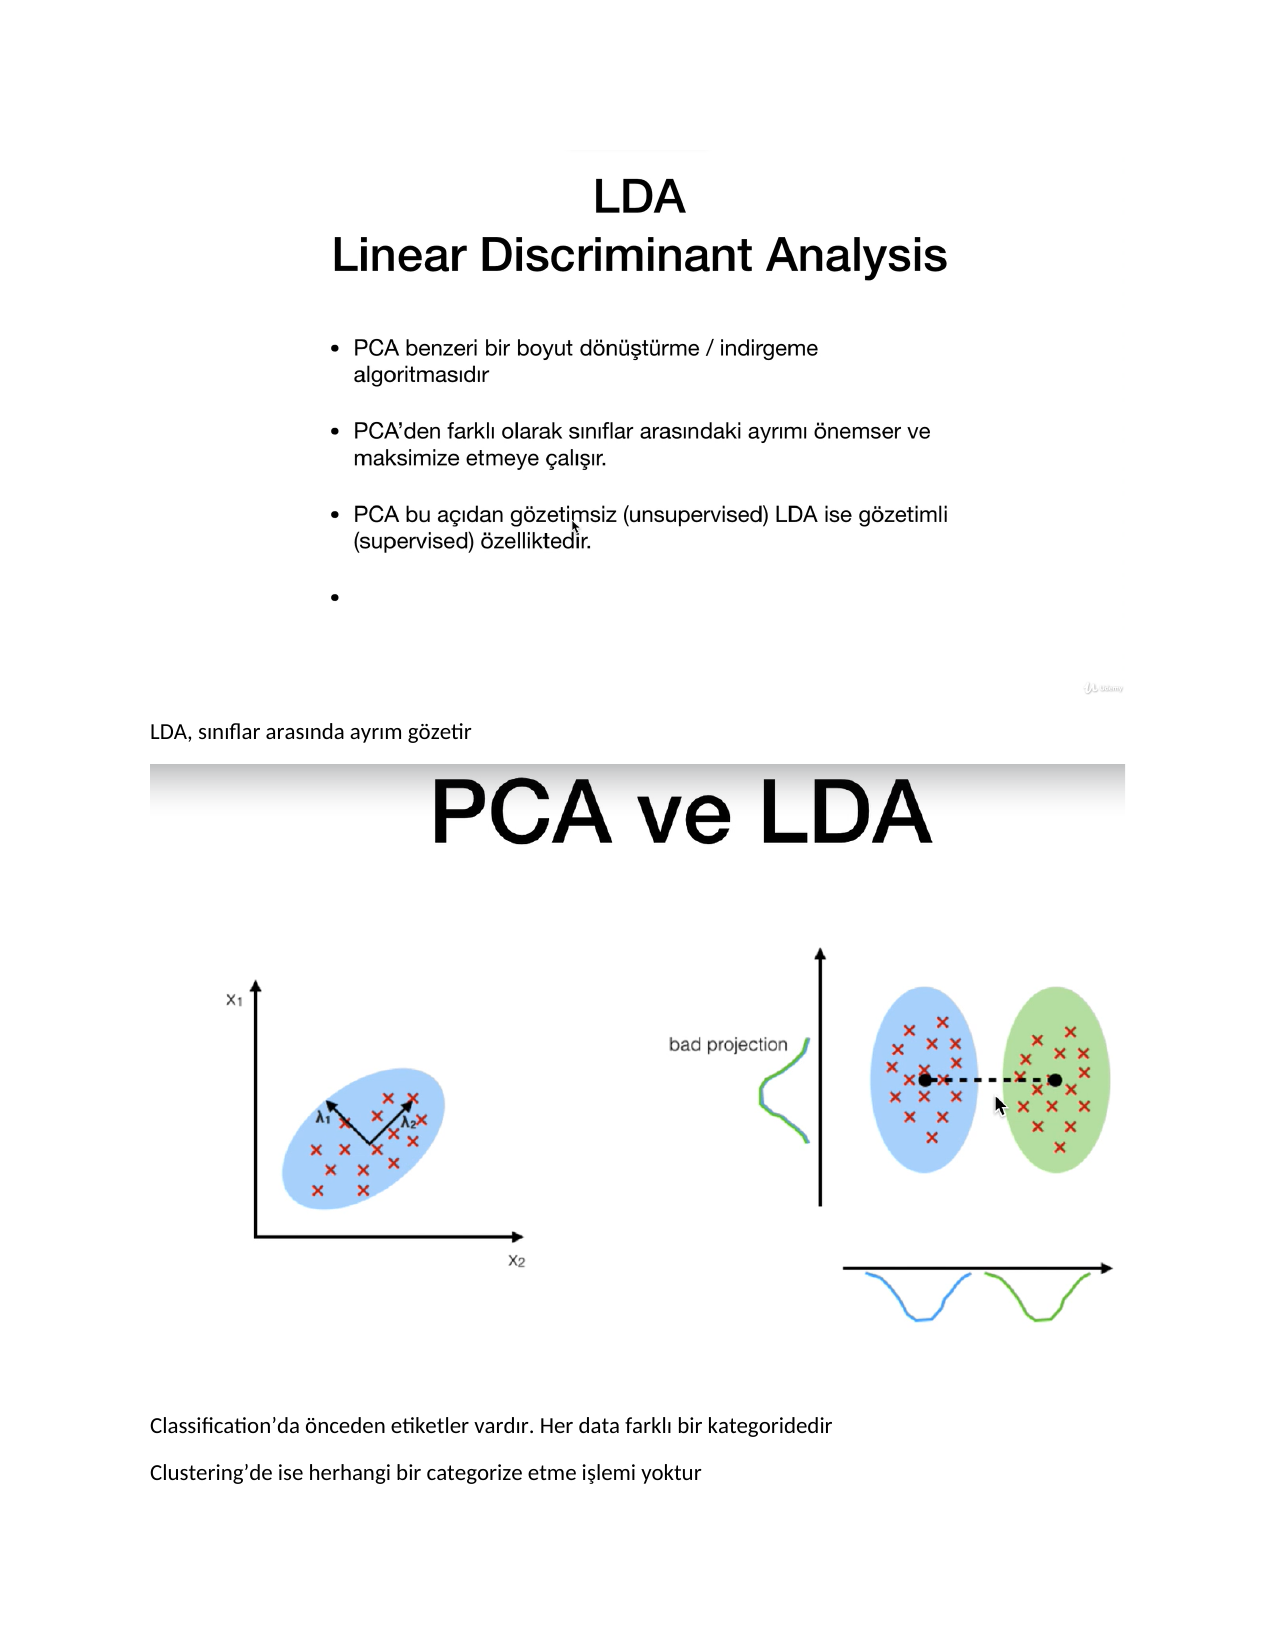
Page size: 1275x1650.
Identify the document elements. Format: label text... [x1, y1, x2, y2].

text Clustering’de ise herhangi bir categorize etme işlemi yoktur [150, 1458, 1125, 1487]
text Classification’da önceden etiketler vardır. Her data farklı bir kategoridedir [150, 1412, 1125, 1440]
picture [150, 150, 1125, 699]
picture [150, 764, 1125, 1346]
text LDA, sınıflar arasında ayrım gözetir [150, 717, 1125, 745]
